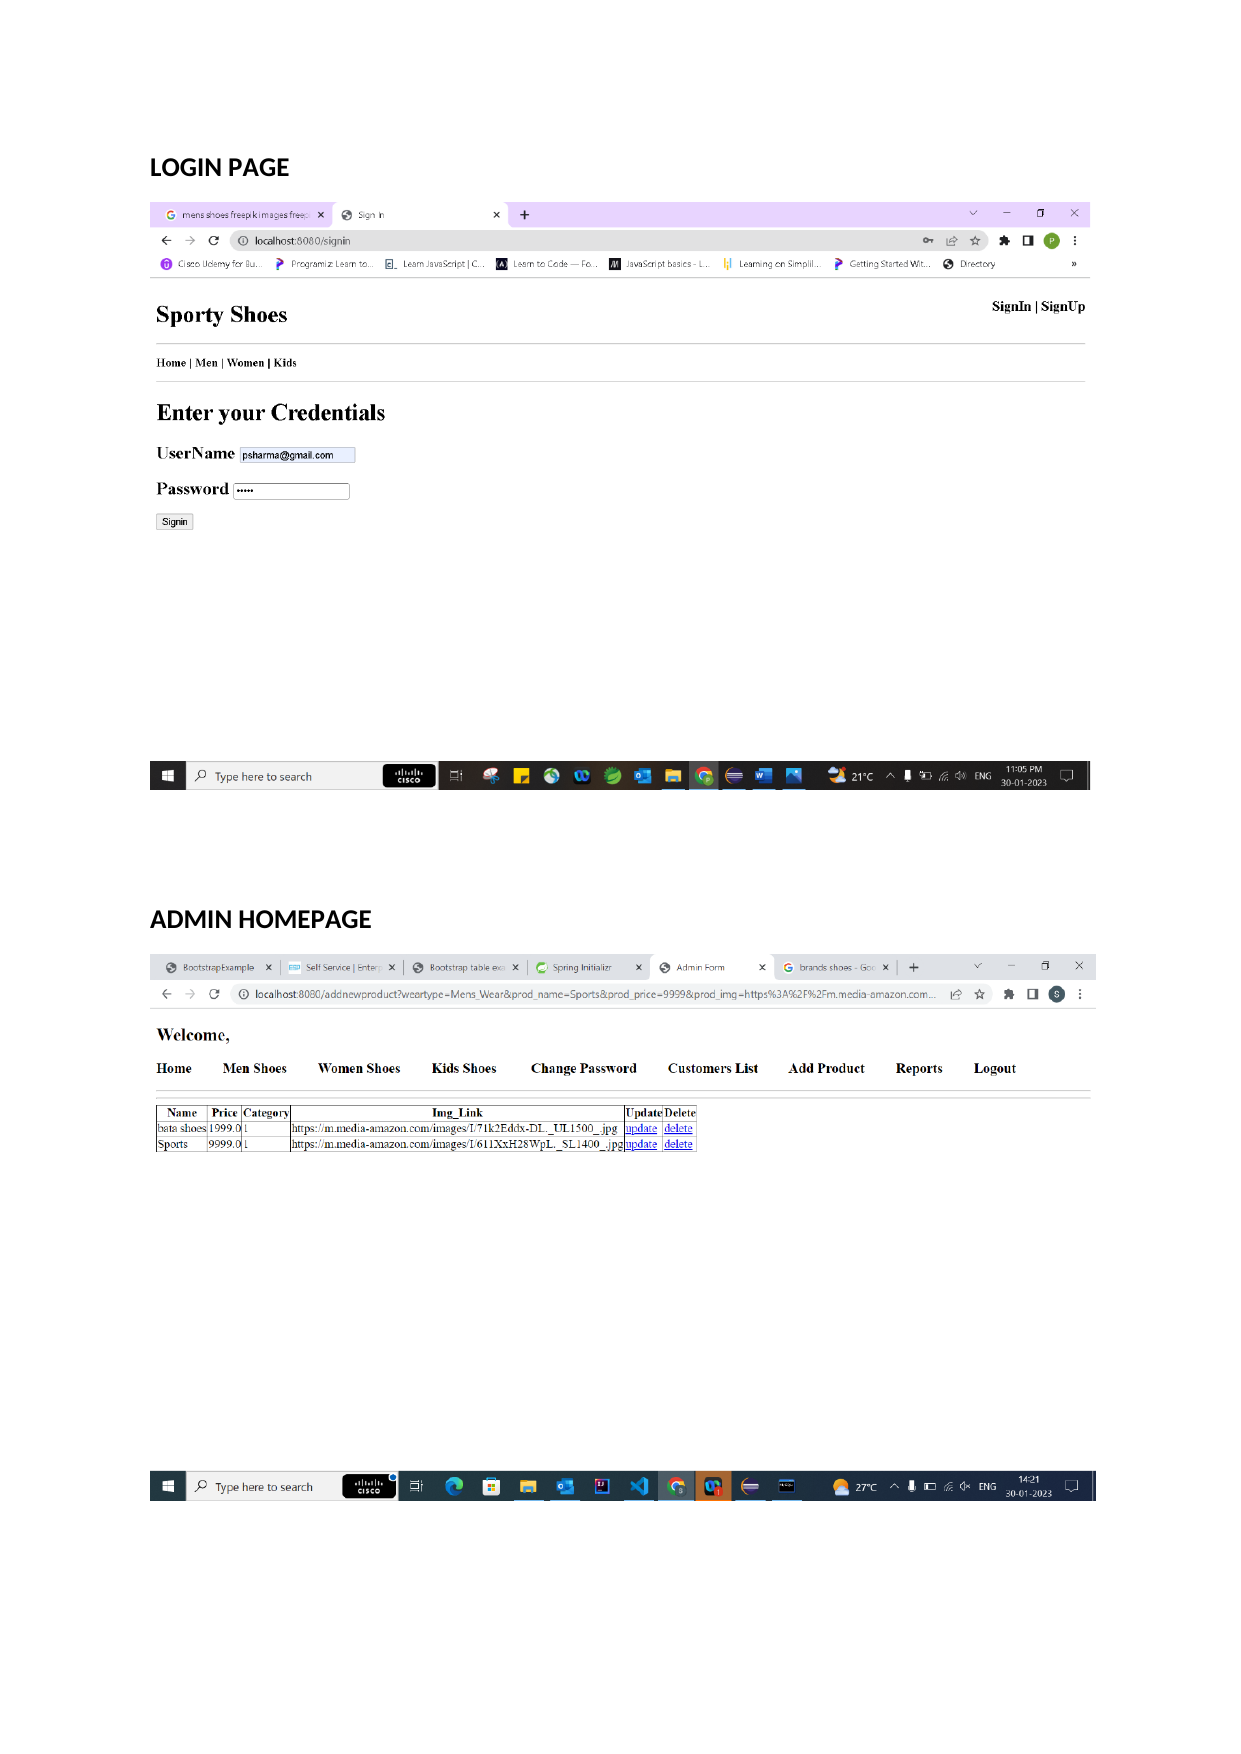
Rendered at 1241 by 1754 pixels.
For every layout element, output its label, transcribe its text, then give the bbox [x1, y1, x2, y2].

picture [150, 954, 1096, 1501]
text ADMIN HOMEPAGE [150, 902, 1090, 936]
picture [150, 202, 1091, 790]
text LOGIN PAGE [150, 150, 1090, 183]
